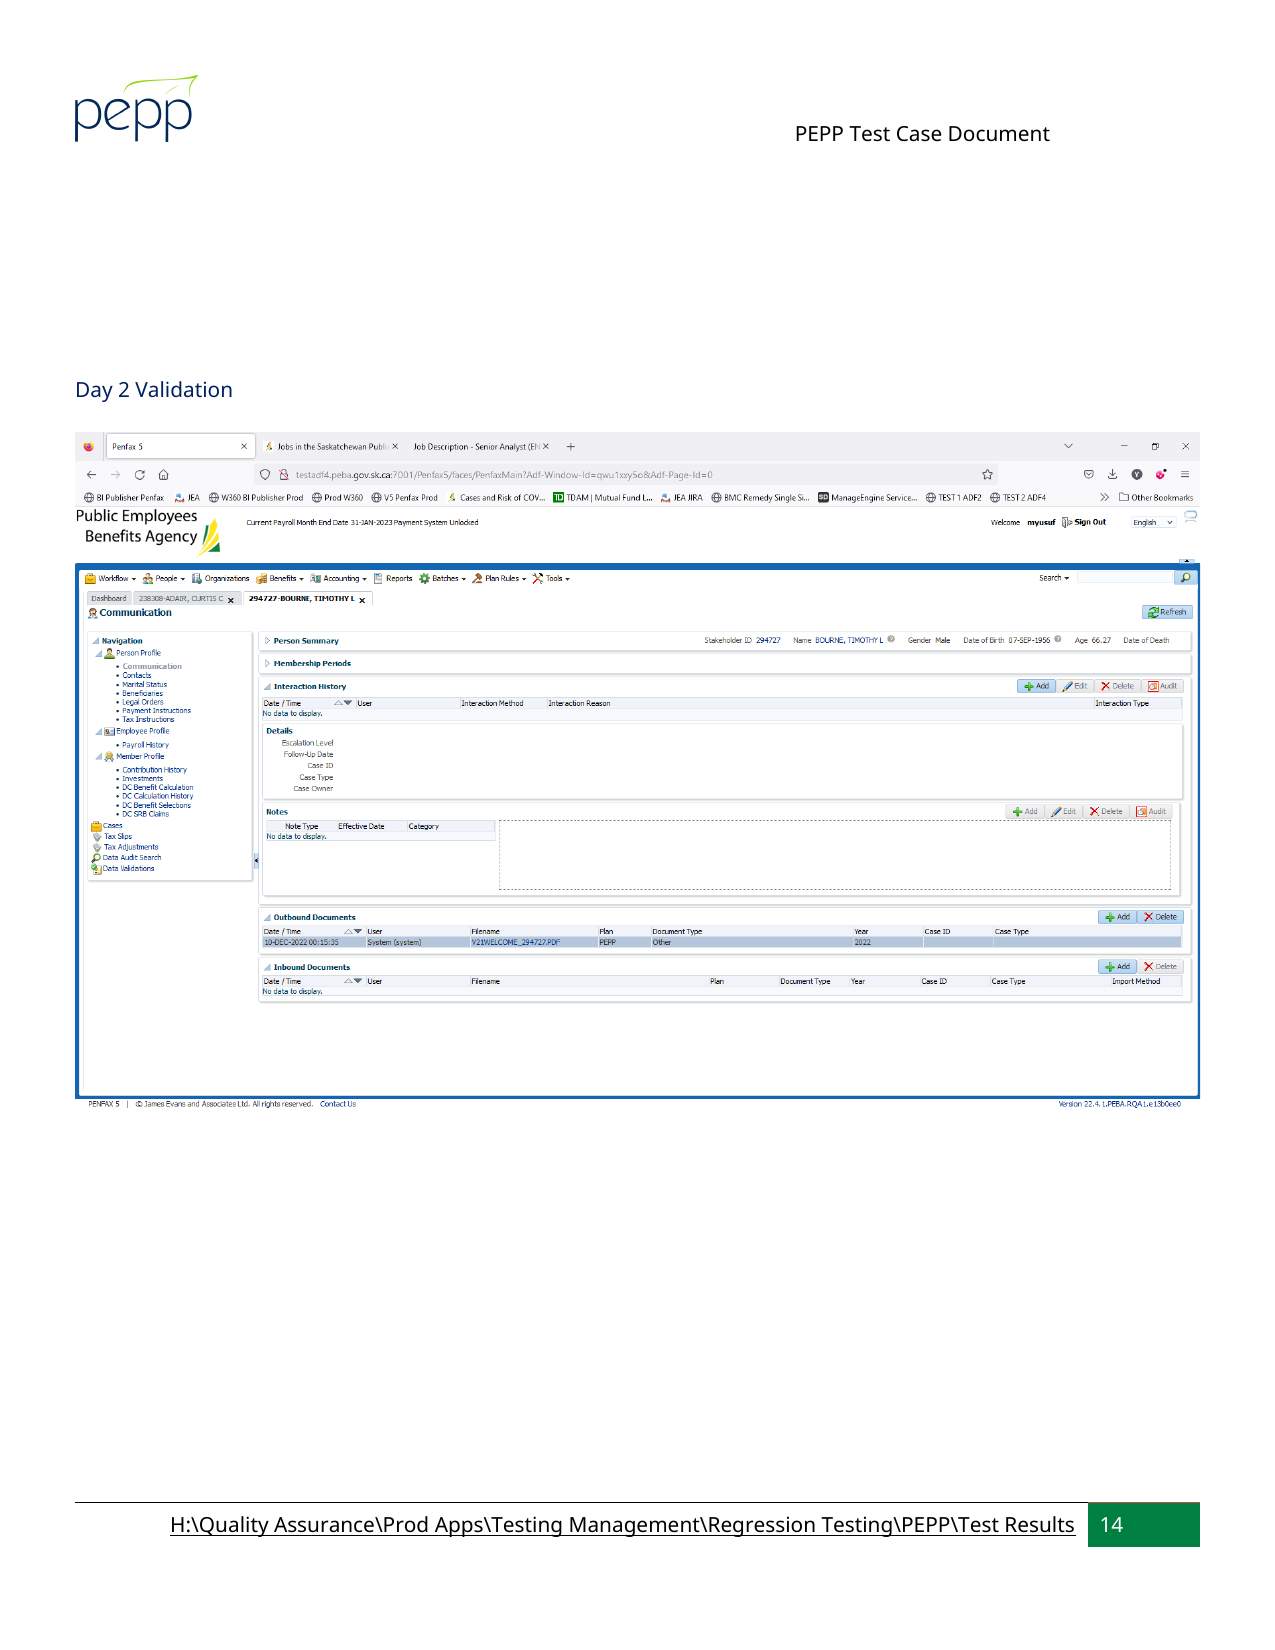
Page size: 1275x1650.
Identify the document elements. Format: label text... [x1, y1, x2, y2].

picture [75, 432, 1200, 1109]
text Day 2 Validation [75, 375, 1200, 404]
picture [75, 75, 199, 142]
